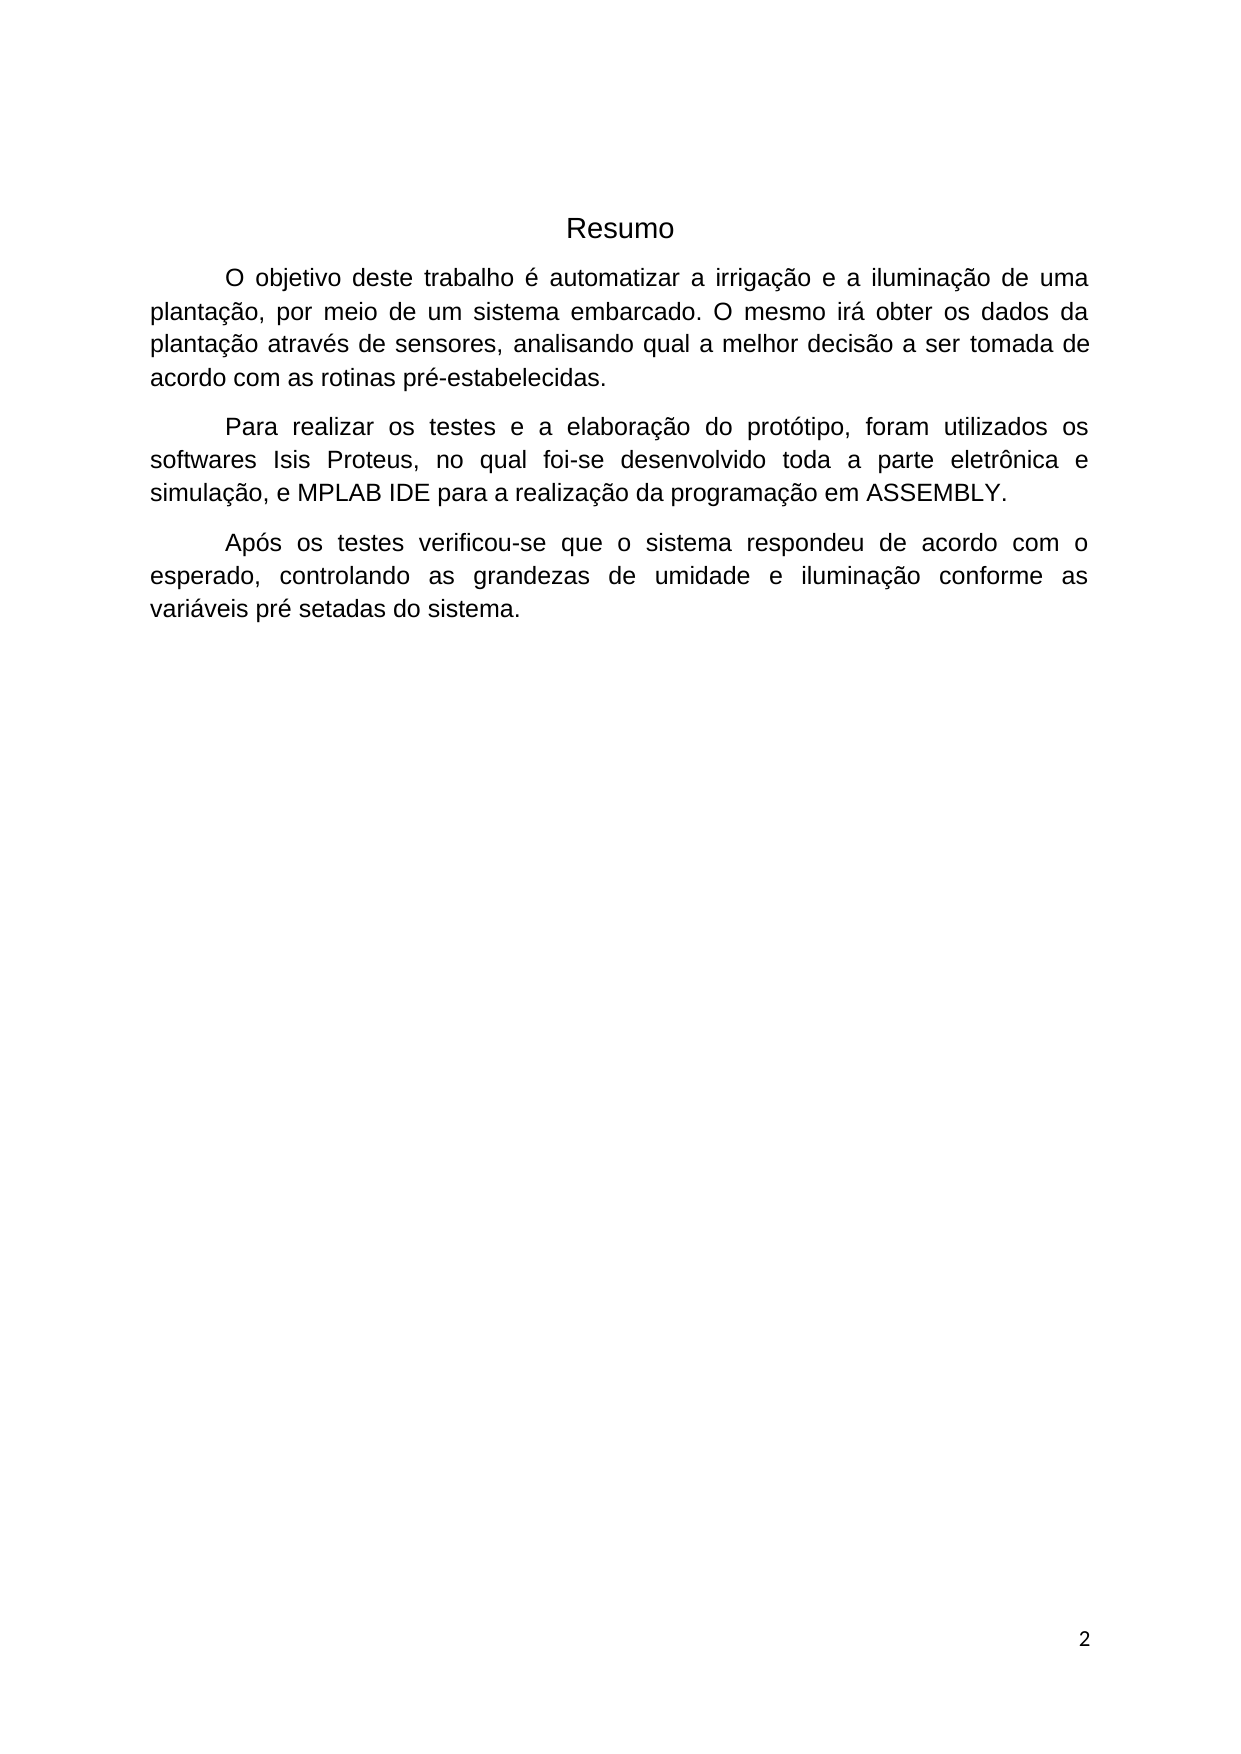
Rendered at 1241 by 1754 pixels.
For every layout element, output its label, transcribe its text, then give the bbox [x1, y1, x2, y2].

text Para realizar os testes e a elaboração do protótipo, foram utilizados os softwares Isis Proteus, no qual foi-se desenvolvido toda a parte eletrônica e simulação, e MPLAB IDE para a realização da programação em ASSEMBLY. [150, 412, 1090, 507]
text Resumo [150, 211, 1090, 244]
text O objetivo deste trabalho é automatizar a irrigação e a iluminação de uma plantação, por meio de um sistema embarcado. O mesmo irá obter os dados da plantação através de sensores, analisando qual a melhor decisão a ser tomada de acordo com as rotinas pré-estabelecidas. [150, 263, 1090, 391]
text Após os testes verificou-se que o sistema respondeu de acordo com o esperado, controlando as grandezas de umidade e iluminação conforme as variáveis pré setadas do sistema. [150, 528, 1090, 623]
